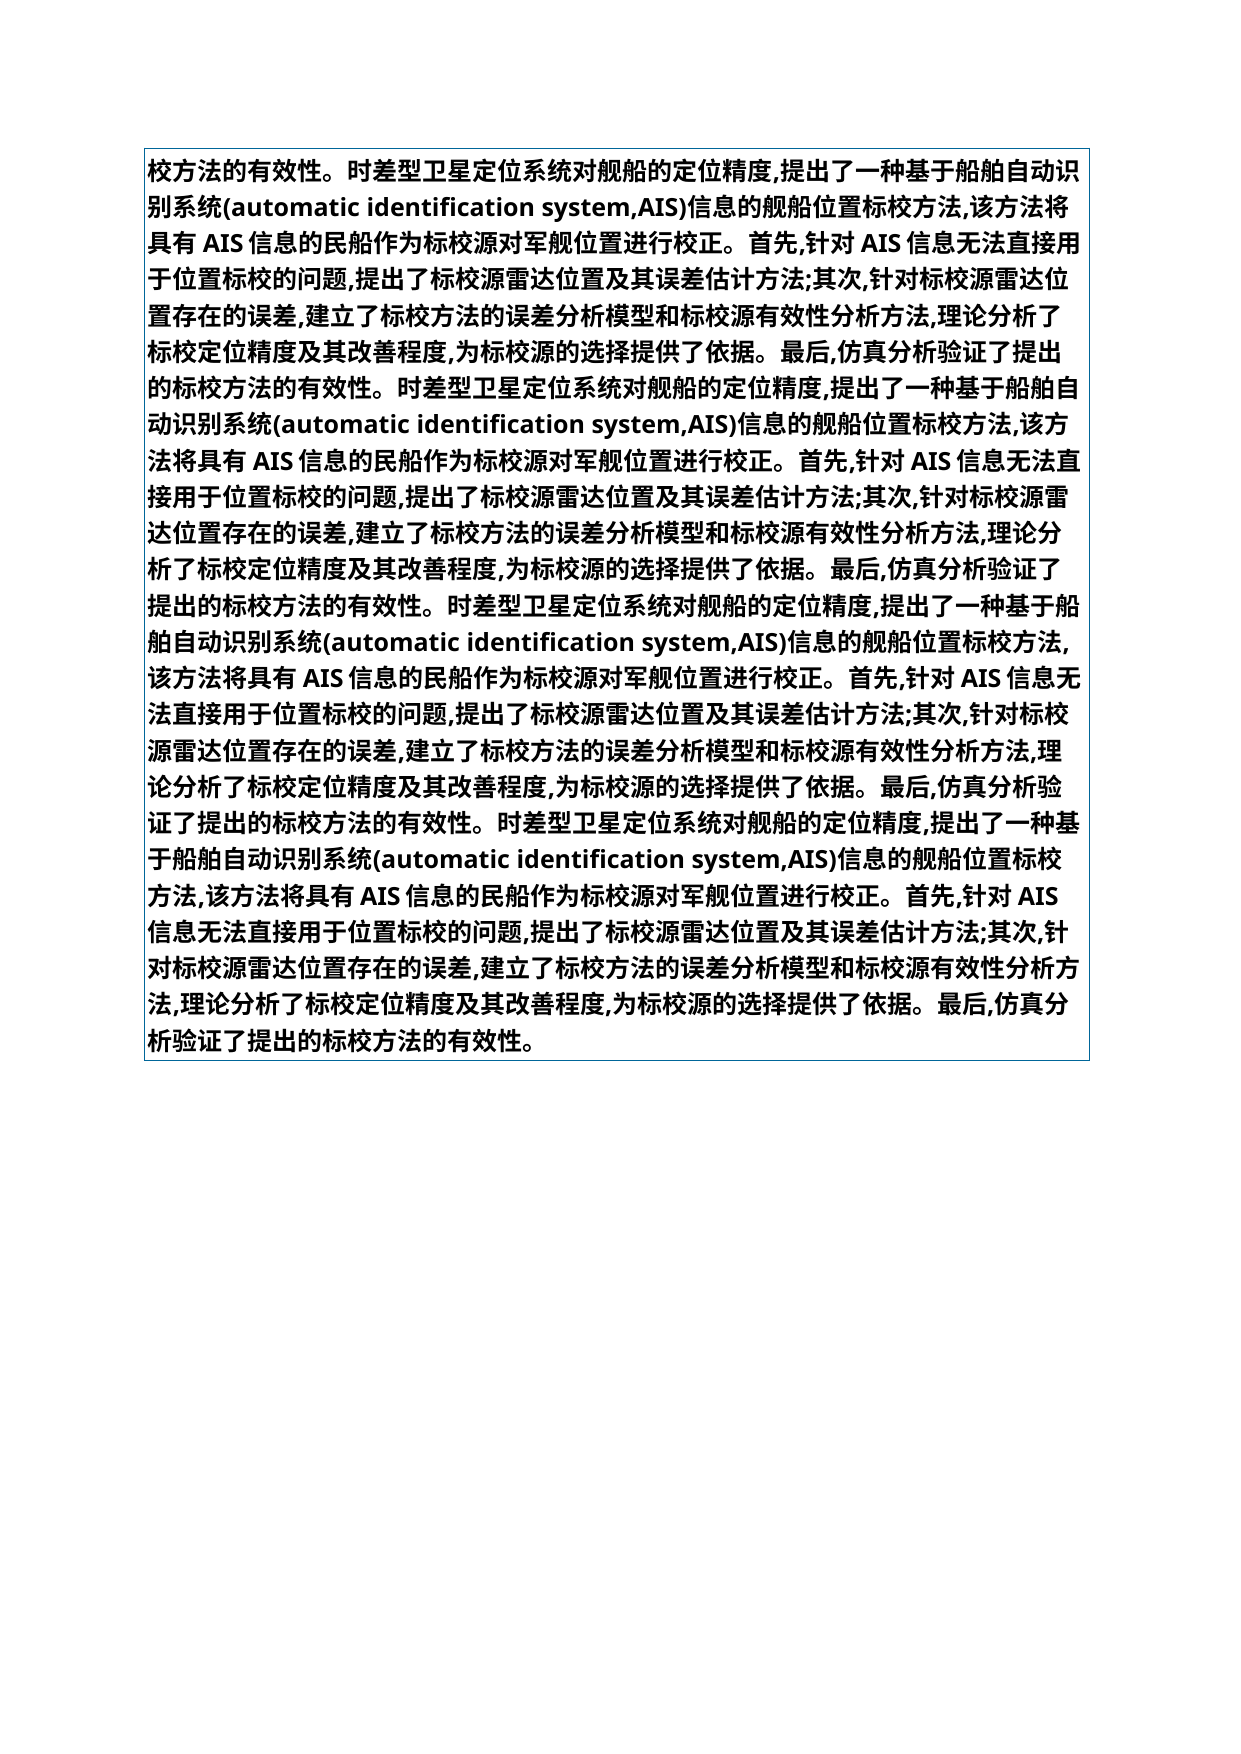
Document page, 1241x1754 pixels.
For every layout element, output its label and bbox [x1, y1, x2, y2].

table_cell [145, 149, 1089, 1060]
